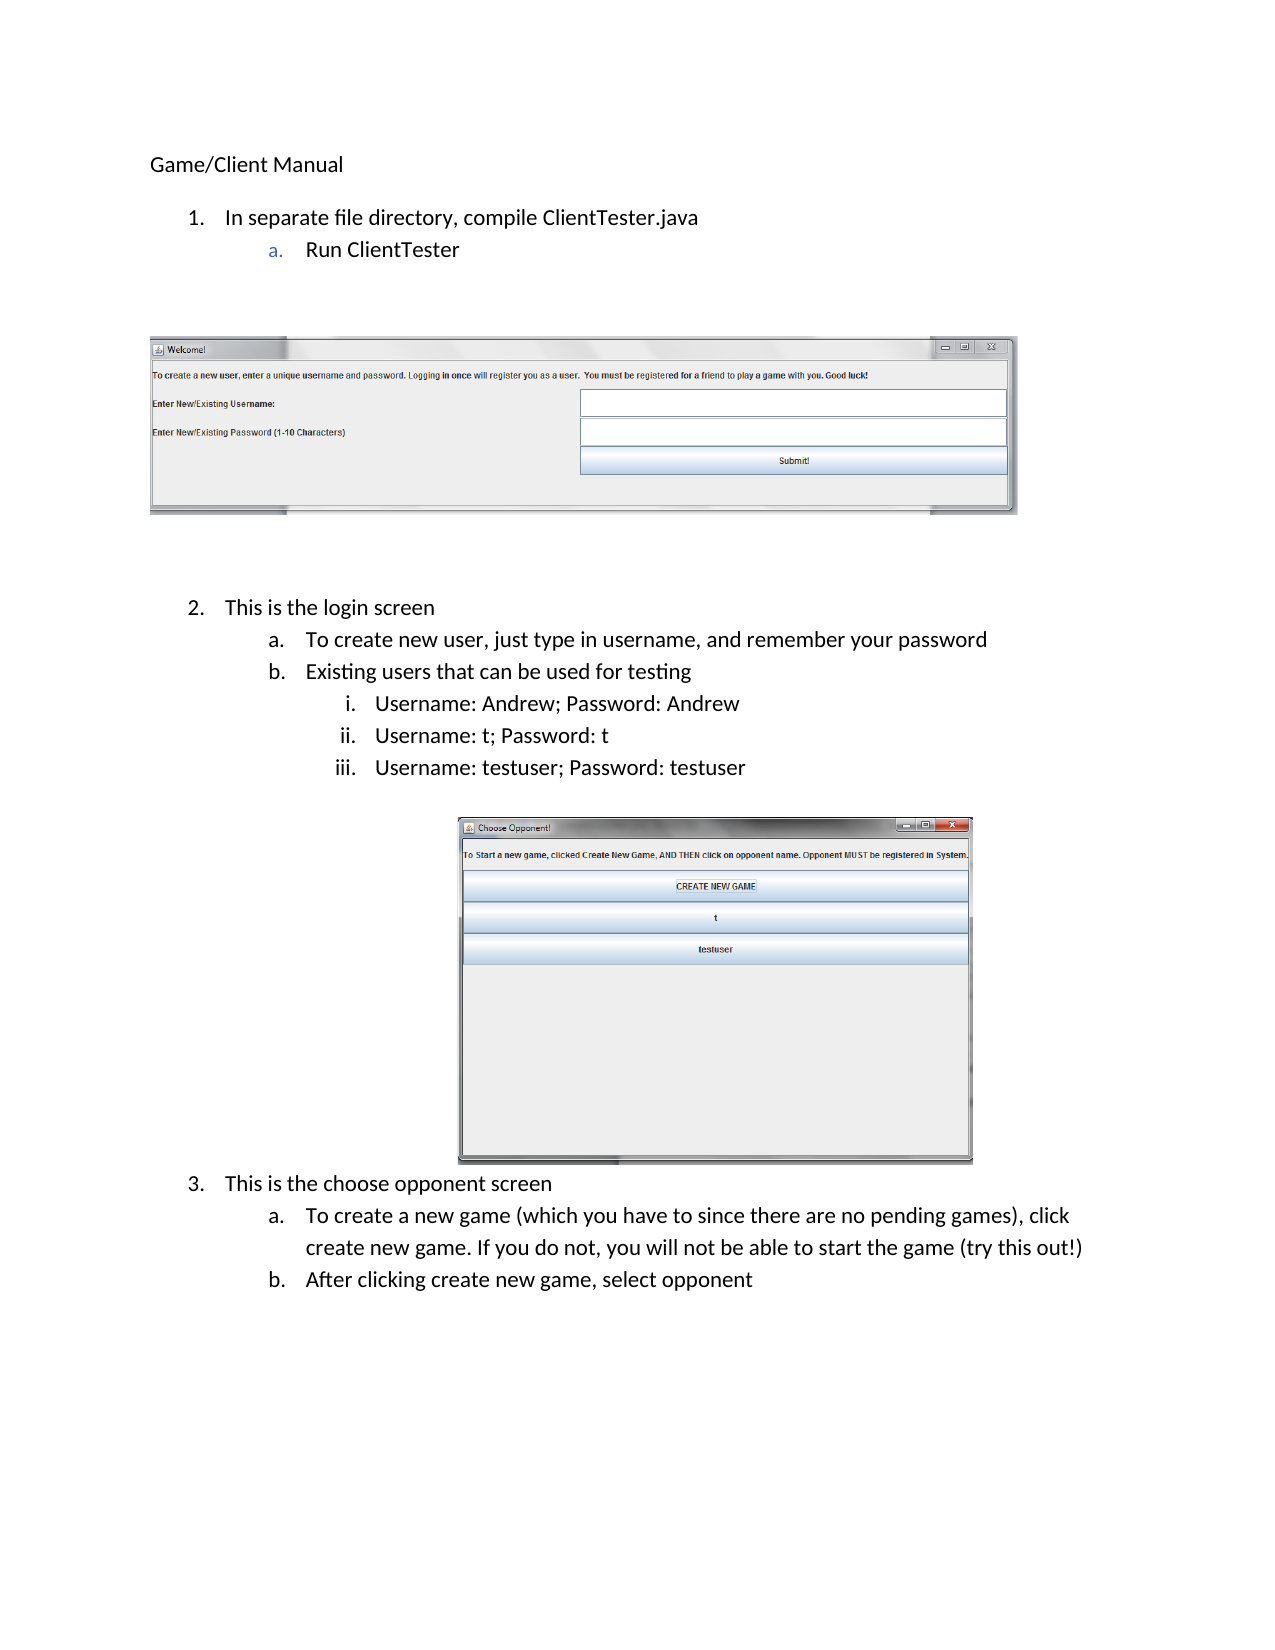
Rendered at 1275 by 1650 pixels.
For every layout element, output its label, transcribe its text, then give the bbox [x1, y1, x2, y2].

list In separate file directory, compile ClientTester.java [187, 203, 1125, 231]
list Username: t; Password: t [356, 721, 1125, 749]
picture [457, 817, 973, 1165]
list Username: Andrew; Password: Andrew [356, 689, 1125, 717]
list Run ClientTester [268, 235, 1125, 263]
list Username: testuser; Password: testuser [356, 753, 1125, 782]
picture [150, 336, 1018, 515]
list To create a new game (which you have to since there are no pending games), click create new game. If you do not, you will not be able to start the game (try this out!) [268, 1201, 1125, 1261]
list This is the login screen [187, 593, 1125, 621]
text Game/Client Manual [150, 150, 1125, 178]
list Existing users that can be used for testing [268, 657, 1125, 685]
list To create new user, just type in username, and remember your password [268, 625, 1125, 653]
list After clicking create new game, select opponent [268, 1265, 1125, 1293]
list This is the choose opponent screen [187, 1169, 1125, 1197]
